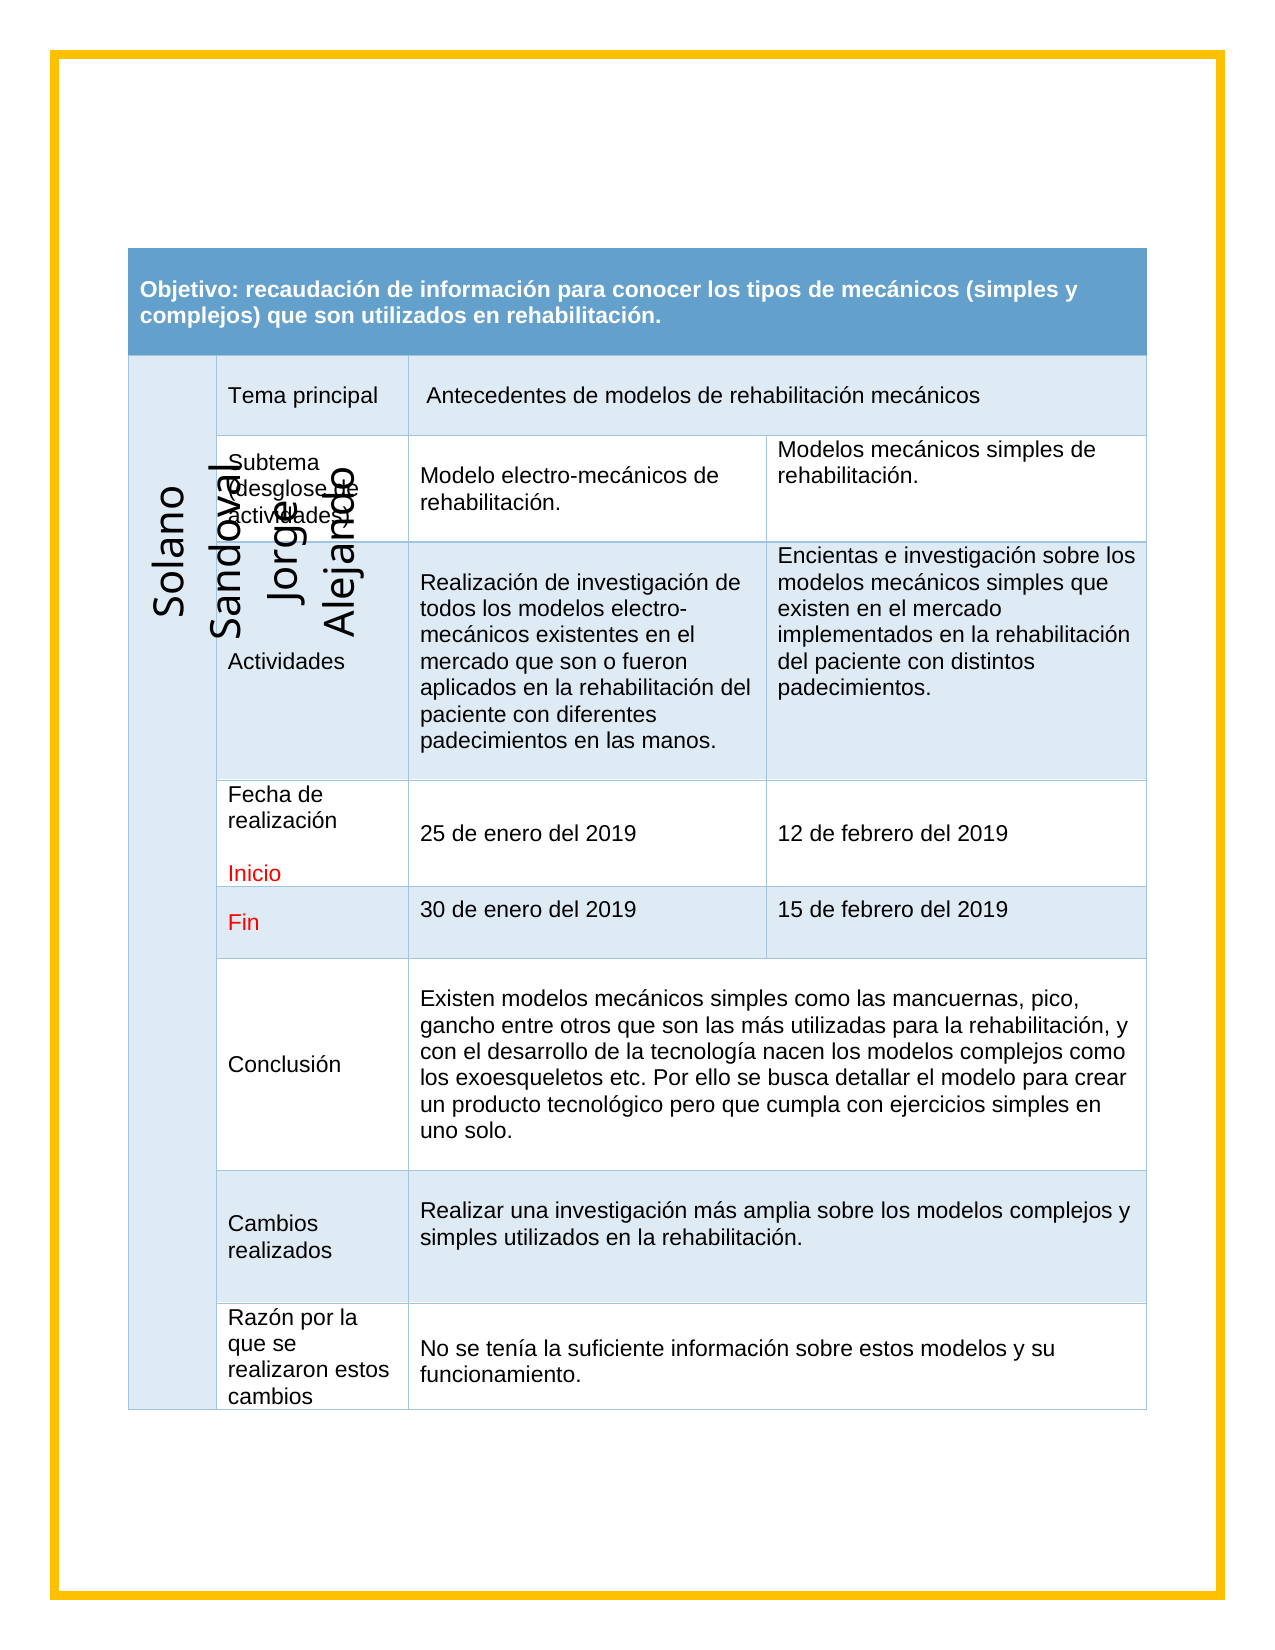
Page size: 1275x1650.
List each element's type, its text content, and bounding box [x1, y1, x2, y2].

table_cell Cambios realizados [217, 1171, 408, 1302]
table_cell Razón por la que se realizaron estos cambios [217, 1304, 408, 1409]
table_cell Antecedentes de modelos de rehabilitación mecánicos [409, 356, 1146, 435]
table_cell [129, 356, 216, 1409]
table_cell Existen modelos mecánicos simples como las mancuernas, pico, gancho entre otros que son las más utilizadas para la rehabilitación, y con el desarrollo de la tecnología nacen los modelos complejos como los exoesqueletos etc. Por ello se busca detallar el modelo para crear un producto tecnológico pero que cumpla con ejercicios simples en uno solo. [409, 959, 1146, 1170]
table_cell Realización de investigación de todos los modelos electro-mecánicos existentes en el mercado que son o fueron aplicados en la rehabilitación del paciente con diferentes padecimientos en las manos. [409, 543, 766, 779]
table_cell Subtema (desglose de actividades) [217, 436, 408, 541]
table_cell Modelos mecánicos simples de rehabilitación. [767, 436, 1146, 541]
table_cell 30 de enero del 2019 [409, 887, 766, 958]
table_cell Conclusión [217, 959, 408, 1170]
table_cell Modelo electro-mecánicos de rehabilitación. [409, 436, 766, 541]
table_cell Fecha de realización Inicio [217, 781, 408, 886]
table_cell Actividades [217, 543, 408, 779]
table_cell Fin [217, 887, 408, 958]
table_cell 12 de febrero del 2019 [767, 781, 1146, 886]
table_cell 15 de febrero del 2019 [767, 887, 1146, 958]
table_cell No se tenía la suficiente información sobre estos modelos y su funcionamiento. [409, 1304, 1146, 1409]
table_cell Encientas e investigación sobre los modelos mecánicos simples que existen en el mercado implementados en la rehabilitación del paciente con distintos padecimientos. [767, 543, 1146, 779]
table_header Objetivo: recaudación de información para conocer los tipos de mecánicos (simples y complejos) que son utilizados en rehabilitación. [129, 249, 1146, 355]
table_cell Realizar una investigación más amplia sobre los modelos complejos y simples utilizados en la rehabilitación. [409, 1171, 1146, 1302]
table_cell Tema principal [217, 356, 408, 435]
table_cell 25 de enero del 2019 [409, 781, 766, 886]
